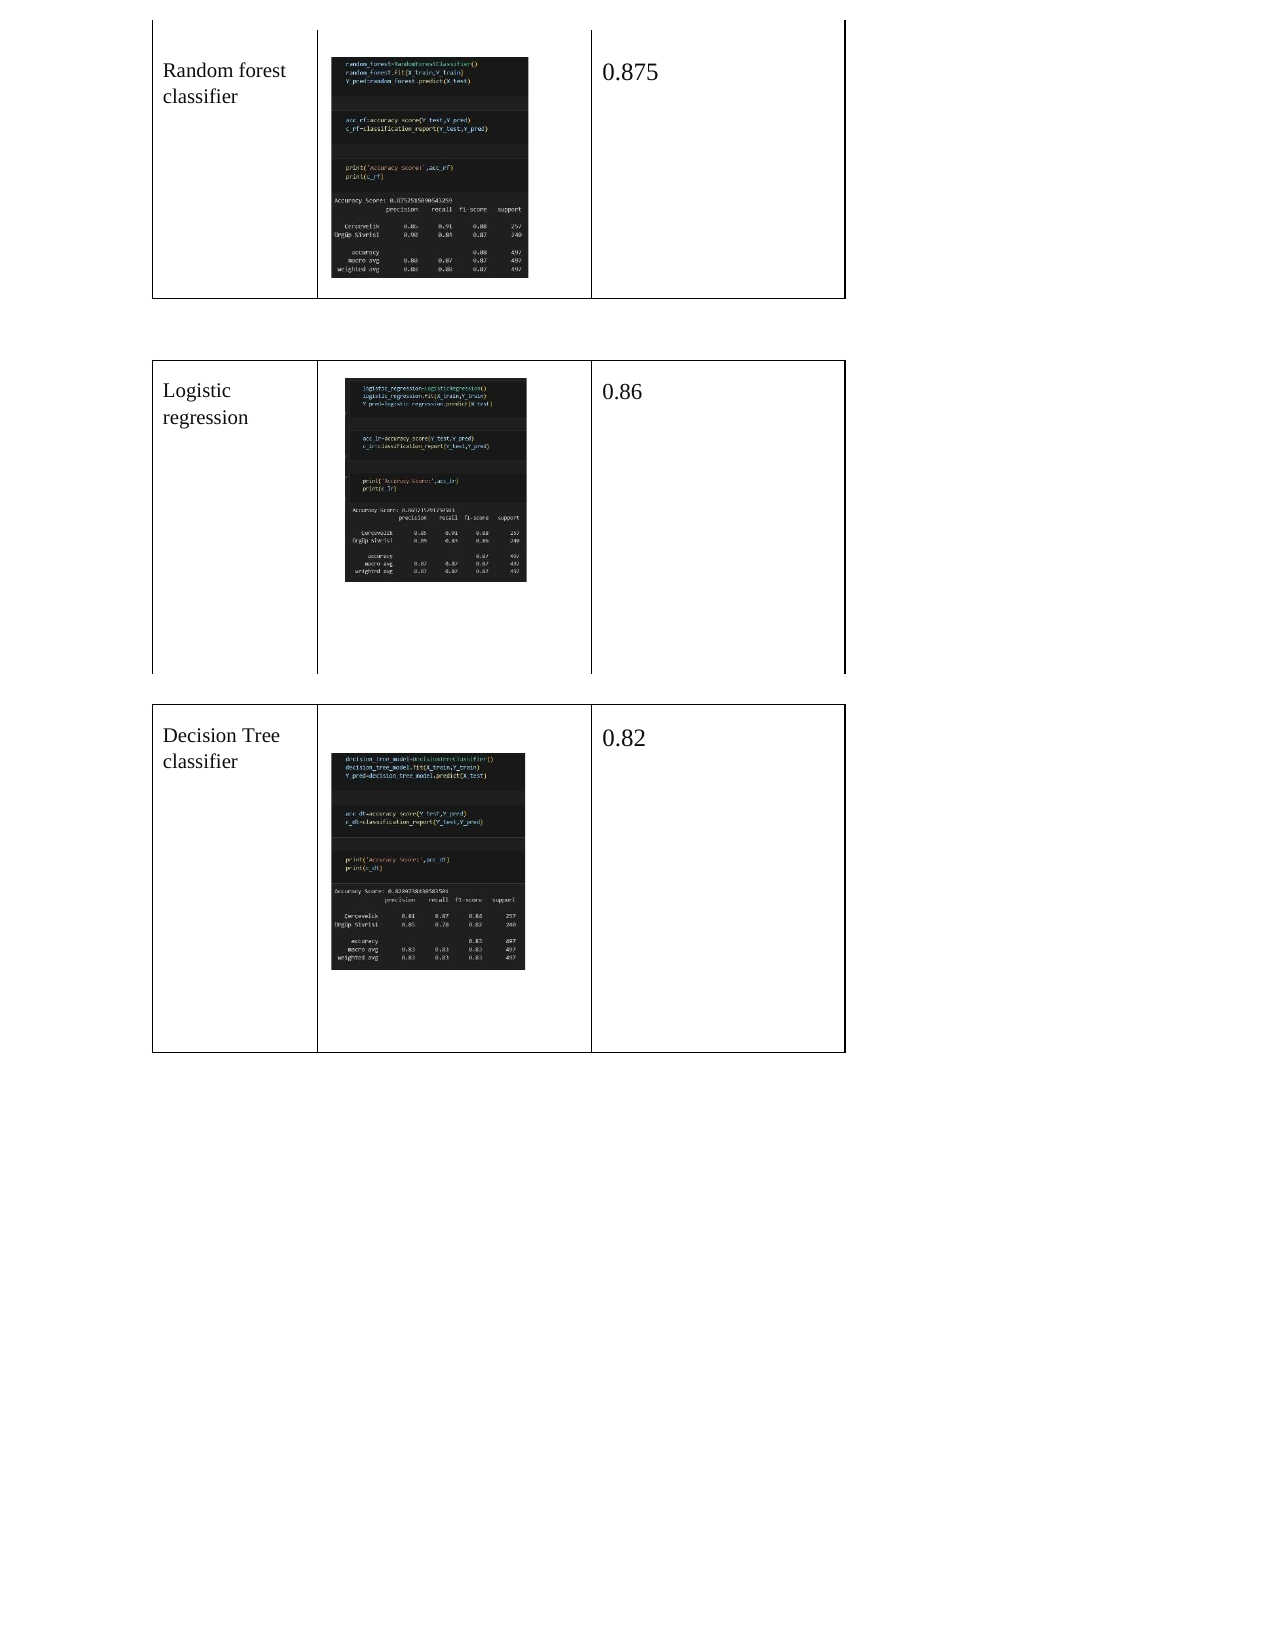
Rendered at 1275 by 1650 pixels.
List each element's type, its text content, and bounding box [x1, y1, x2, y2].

table_header [318, 20, 591, 298]
picture [345, 378, 527, 582]
table_header Random forest classifier [153, 30, 317, 298]
table_header [318, 705, 591, 1052]
table_header 0.875 [591, 20, 844, 298]
table_header 0.86 [592, 361, 844, 674]
table_header [318, 361, 591, 674]
picture [331, 753, 525, 970]
table_header Decision Tree classifier [153, 705, 317, 1052]
table_header 0.82 0.81 0.66 [592, 705, 844, 1052]
table_header Logistic regression [153, 361, 317, 674]
picture [331, 57, 529, 278]
